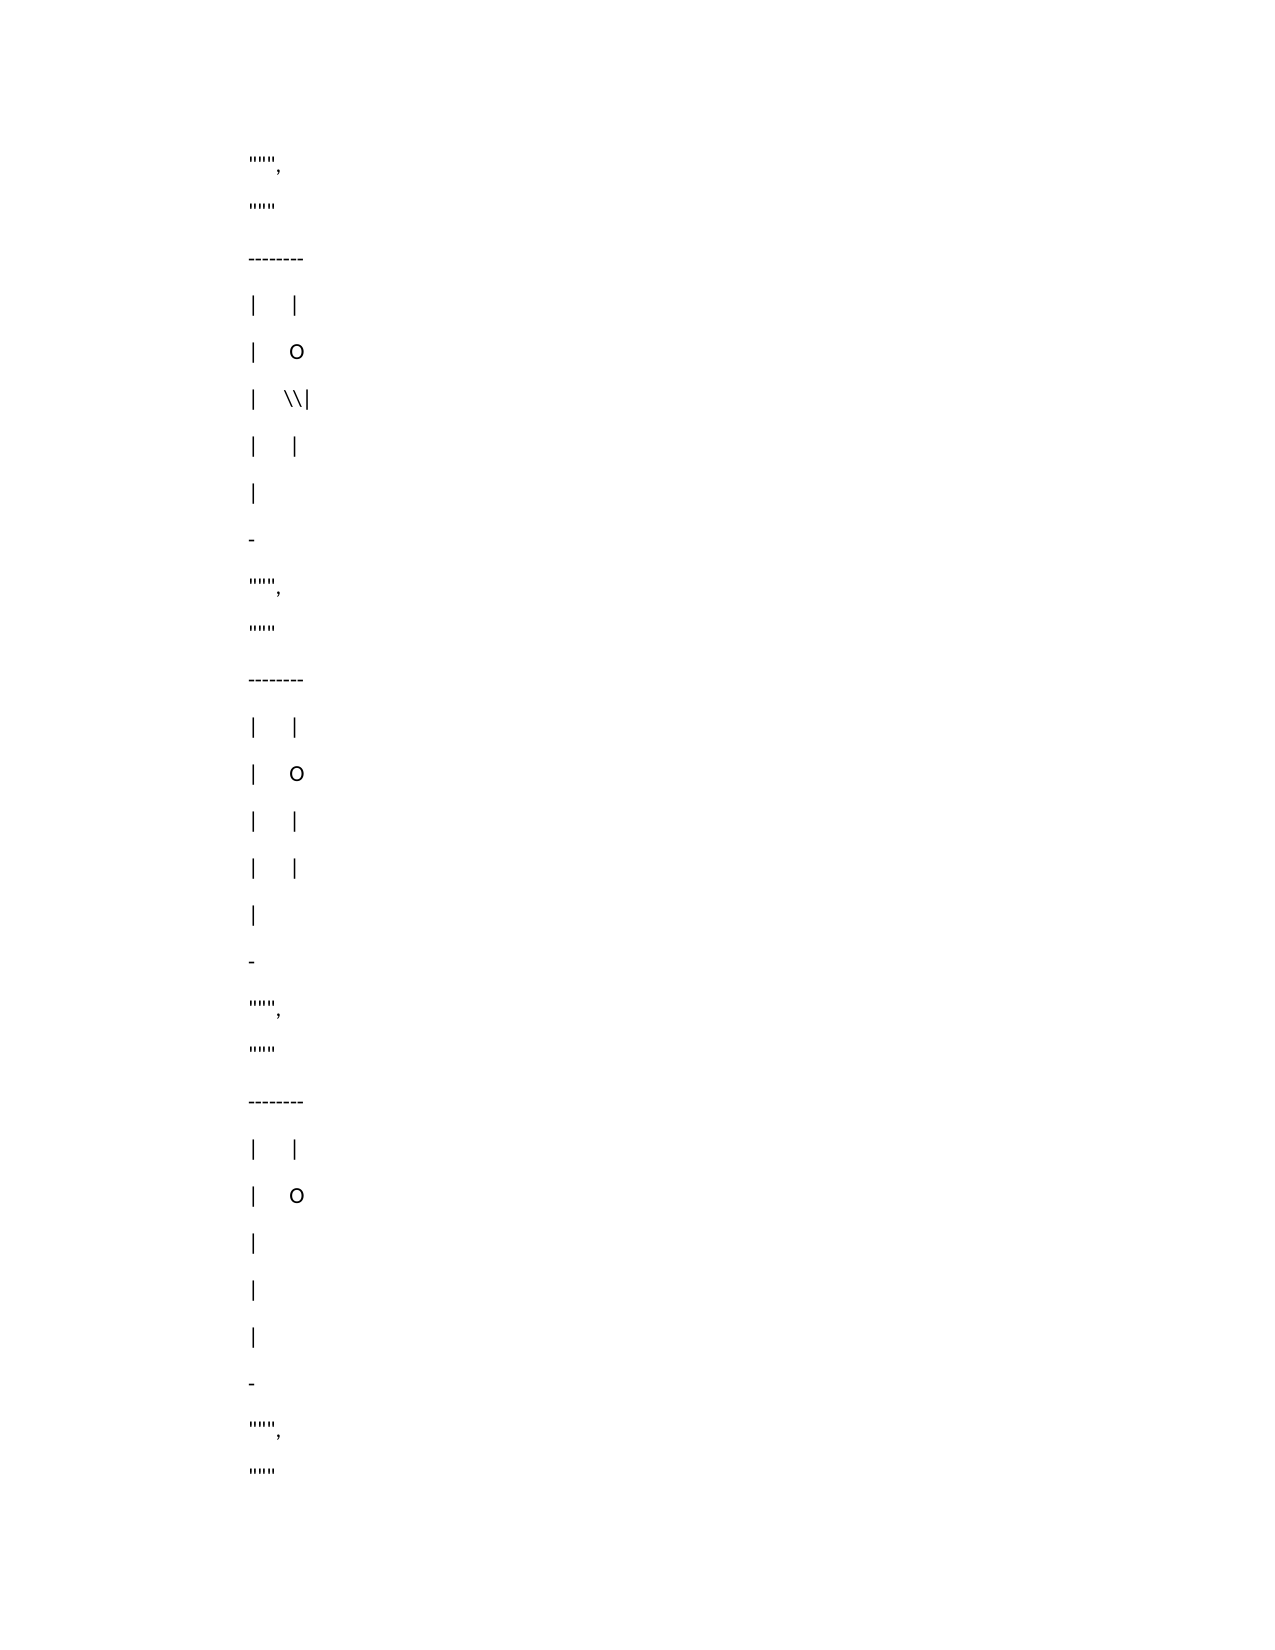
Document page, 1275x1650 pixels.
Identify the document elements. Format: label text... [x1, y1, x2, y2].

text | | [150, 431, 1125, 459]
text | O [150, 1181, 1125, 1209]
text -------- [150, 1087, 1125, 1116]
text """, [150, 150, 1125, 178]
text | [150, 1228, 1125, 1256]
text """ [150, 197, 1125, 225]
text - [150, 525, 1125, 553]
text | O [150, 337, 1125, 366]
text """ [150, 619, 1125, 647]
text """, [150, 572, 1125, 600]
text """ [150, 1462, 1125, 1491]
text | O [150, 759, 1125, 787]
text | | [150, 806, 1125, 834]
text | \\| [150, 384, 1125, 412]
text | | [150, 1134, 1125, 1162]
text | [150, 1275, 1125, 1303]
text | [150, 900, 1125, 928]
text """, [150, 1416, 1125, 1444]
text -------- [150, 244, 1125, 272]
text | [150, 1322, 1125, 1350]
text """, [150, 994, 1125, 1022]
text -------- [150, 666, 1125, 694]
text | | [150, 853, 1125, 881]
text - [150, 1369, 1125, 1397]
text | [150, 478, 1125, 506]
text """ [150, 1041, 1125, 1069]
text | | [150, 712, 1125, 741]
text - [150, 947, 1125, 975]
text | | [150, 291, 1125, 319]
